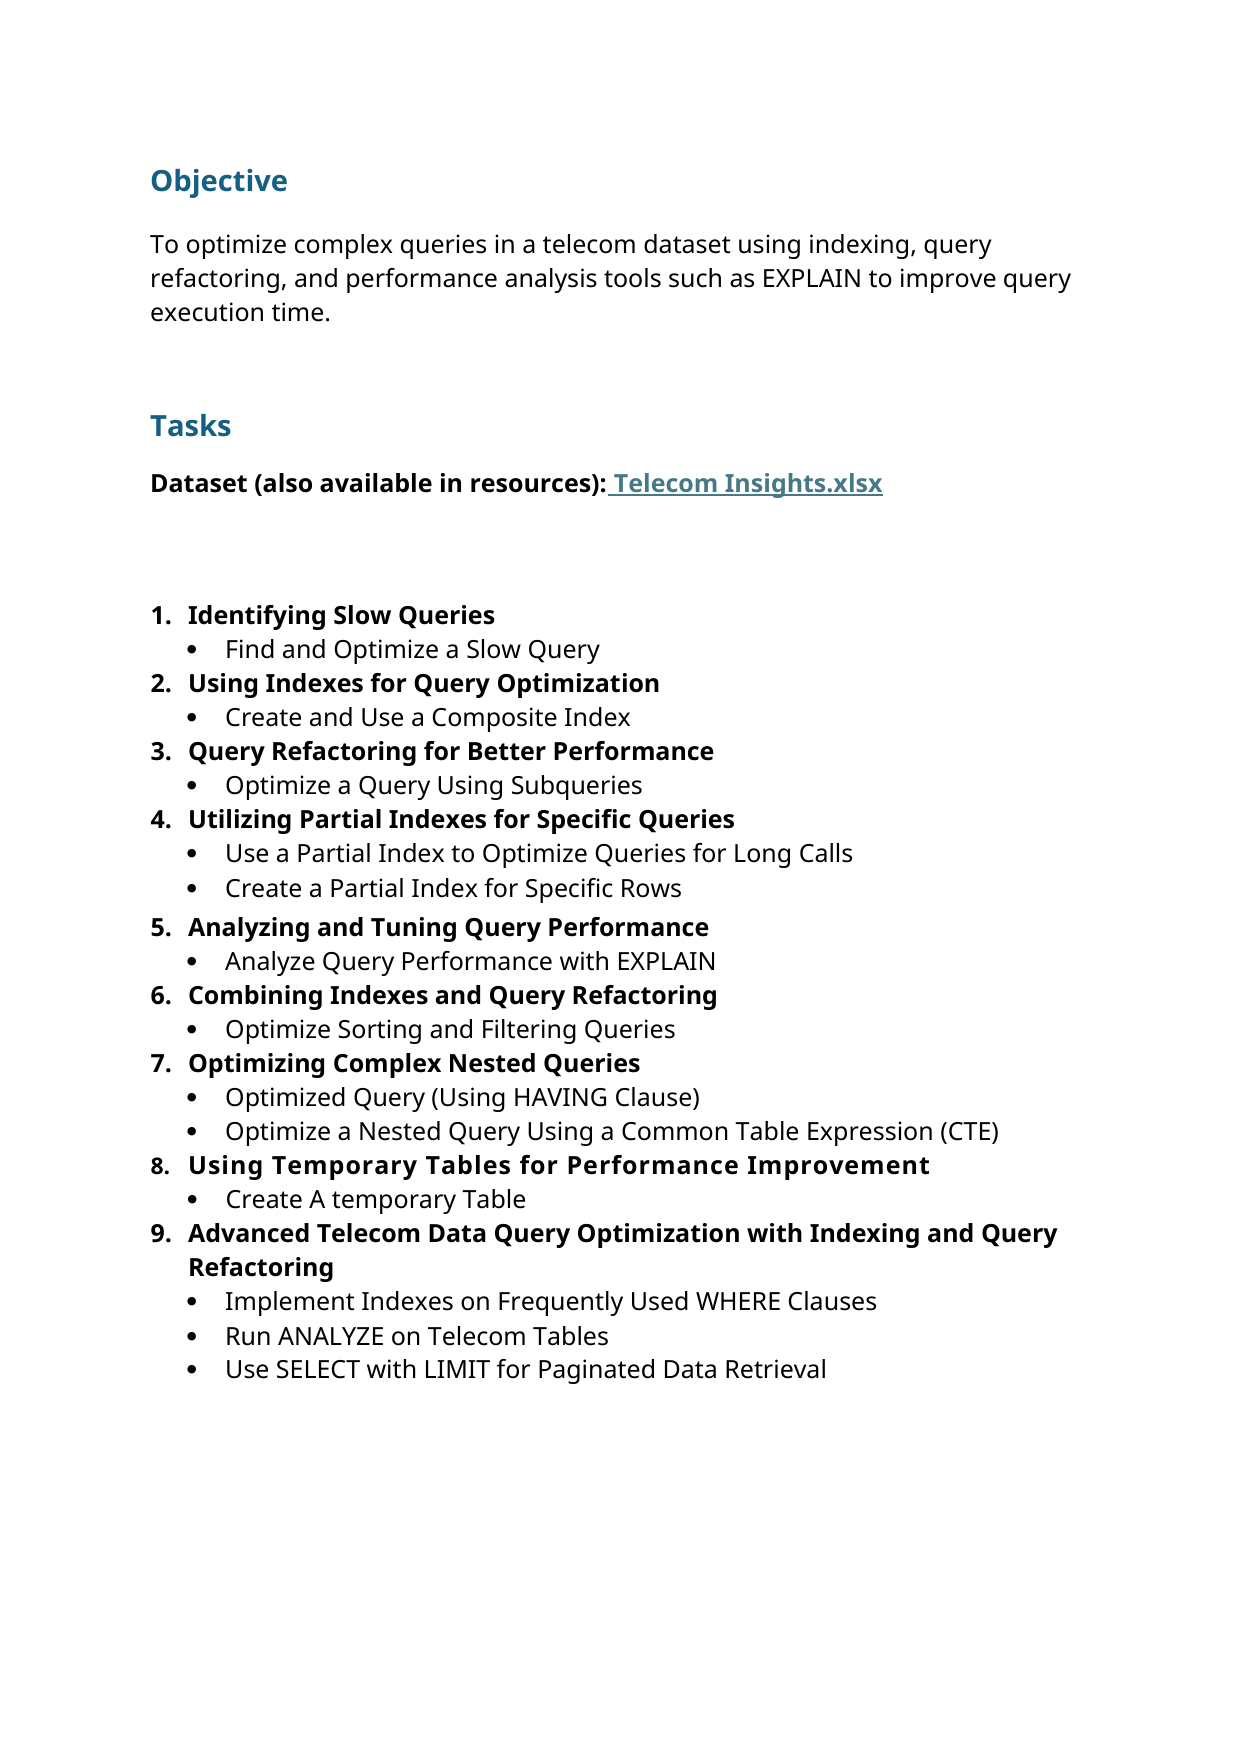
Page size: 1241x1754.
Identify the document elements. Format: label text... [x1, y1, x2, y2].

text Dataset (also available in resources): Telecom Insights.xlsx [150, 465, 1090, 499]
list Use a Partial Index to Optimize Queries for Long Calls [187, 836, 1090, 870]
list Find and Optimize a Slow Query [187, 632, 1090, 666]
list Combining Indexes and Query Refactoring [150, 977, 1090, 1012]
list Utilizing Partial Indexes for Specific Queries [150, 802, 1090, 836]
list Using Indexes for Query Optimization [150, 666, 1090, 700]
list Identifying Slow Queries [150, 598, 1090, 632]
list Use SELECT with LIMIT for Paginated Data Retrieval [187, 1352, 1090, 1386]
text To optimize complex queries in a telecom dataset using indexing, query refactoring, and performance analysis tools such as EXPLAIN to improve query execution time. [150, 227, 1090, 329]
list Optimize Sorting and Filtering Queries [187, 1012, 1090, 1046]
list Implement Indexes on Frequently Used WHERE Clauses [187, 1284, 1090, 1318]
list Analyzing and Tuning Query Performance [150, 909, 1090, 943]
text Tasks [150, 405, 1090, 444]
text Objective [150, 160, 1090, 200]
list Optimize a Query Using Subqueries [187, 768, 1090, 802]
list Create A temporary Table [188, 1182, 1090, 1216]
list Using Temporary Tables for Performance Improvement [150, 1148, 1090, 1182]
list Run ANALYZE on Telecom Tables [187, 1318, 1090, 1352]
list Advanced Telecom Data Query Optimization with Indexing and Query Refactoring [150, 1216, 1090, 1284]
list Create and Use a Composite Index [187, 700, 1090, 734]
list Create a Partial Index for Specific Rows [187, 870, 1090, 904]
list Analyze Query Performance with EXPLAIN [187, 943, 1090, 977]
list Optimizing Complex Nested Queries [150, 1046, 1090, 1080]
list Optimized Query (Using HAVING Clause) [187, 1080, 1090, 1114]
list Query Refactoring for Better Performance [150, 734, 1090, 768]
list Optimize a Nested Query Using a Common Table Expression (CTE) [187, 1114, 1090, 1148]
